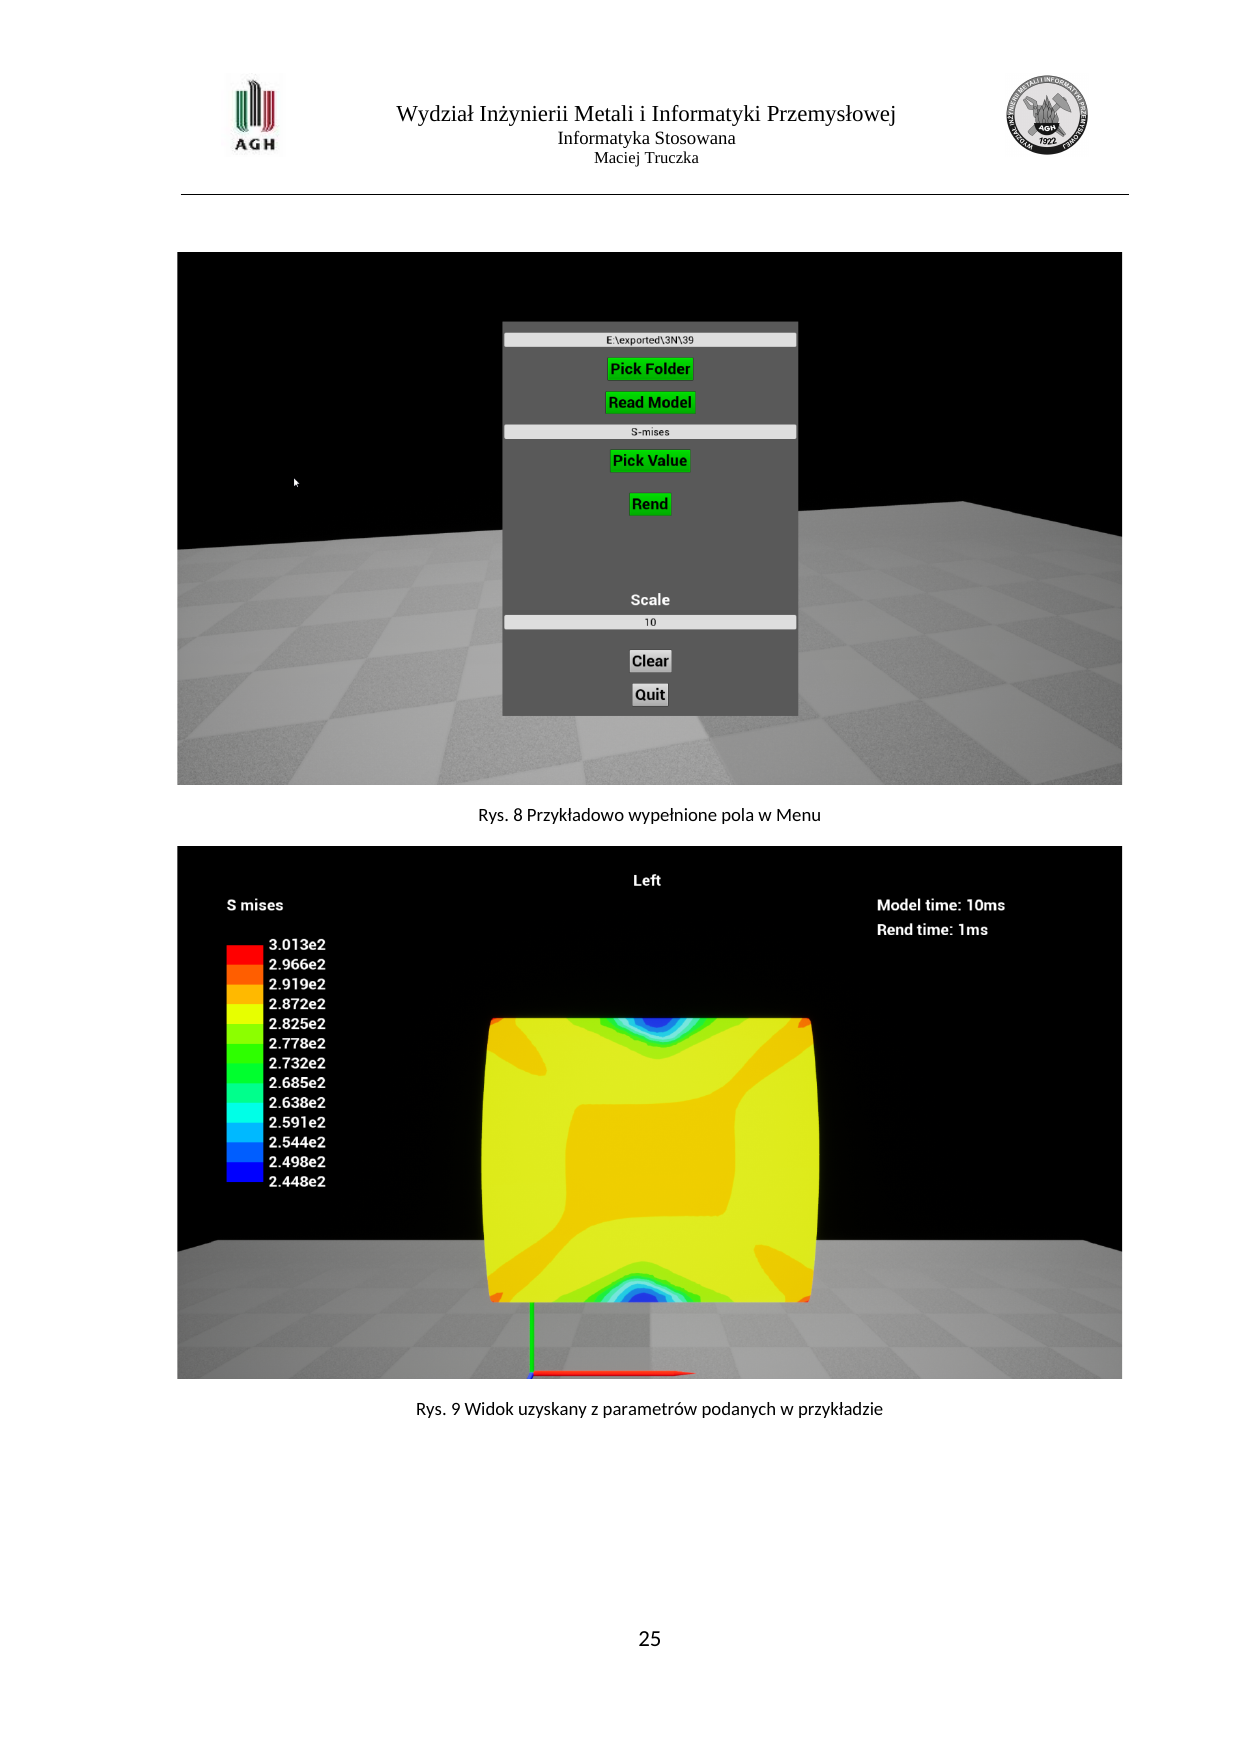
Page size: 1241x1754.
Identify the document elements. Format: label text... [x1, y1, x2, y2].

picture [177, 252, 1123, 785]
text Rys. 8 Przykładowo wypełnione pola w Menu [177, 803, 1122, 826]
text Rys. 9 Widok uzyskany z parametrów podanych w przykładzie [177, 1397, 1122, 1420]
picture [177, 846, 1123, 1379]
picture [1004, 73, 1089, 157]
picture [221, 73, 289, 157]
